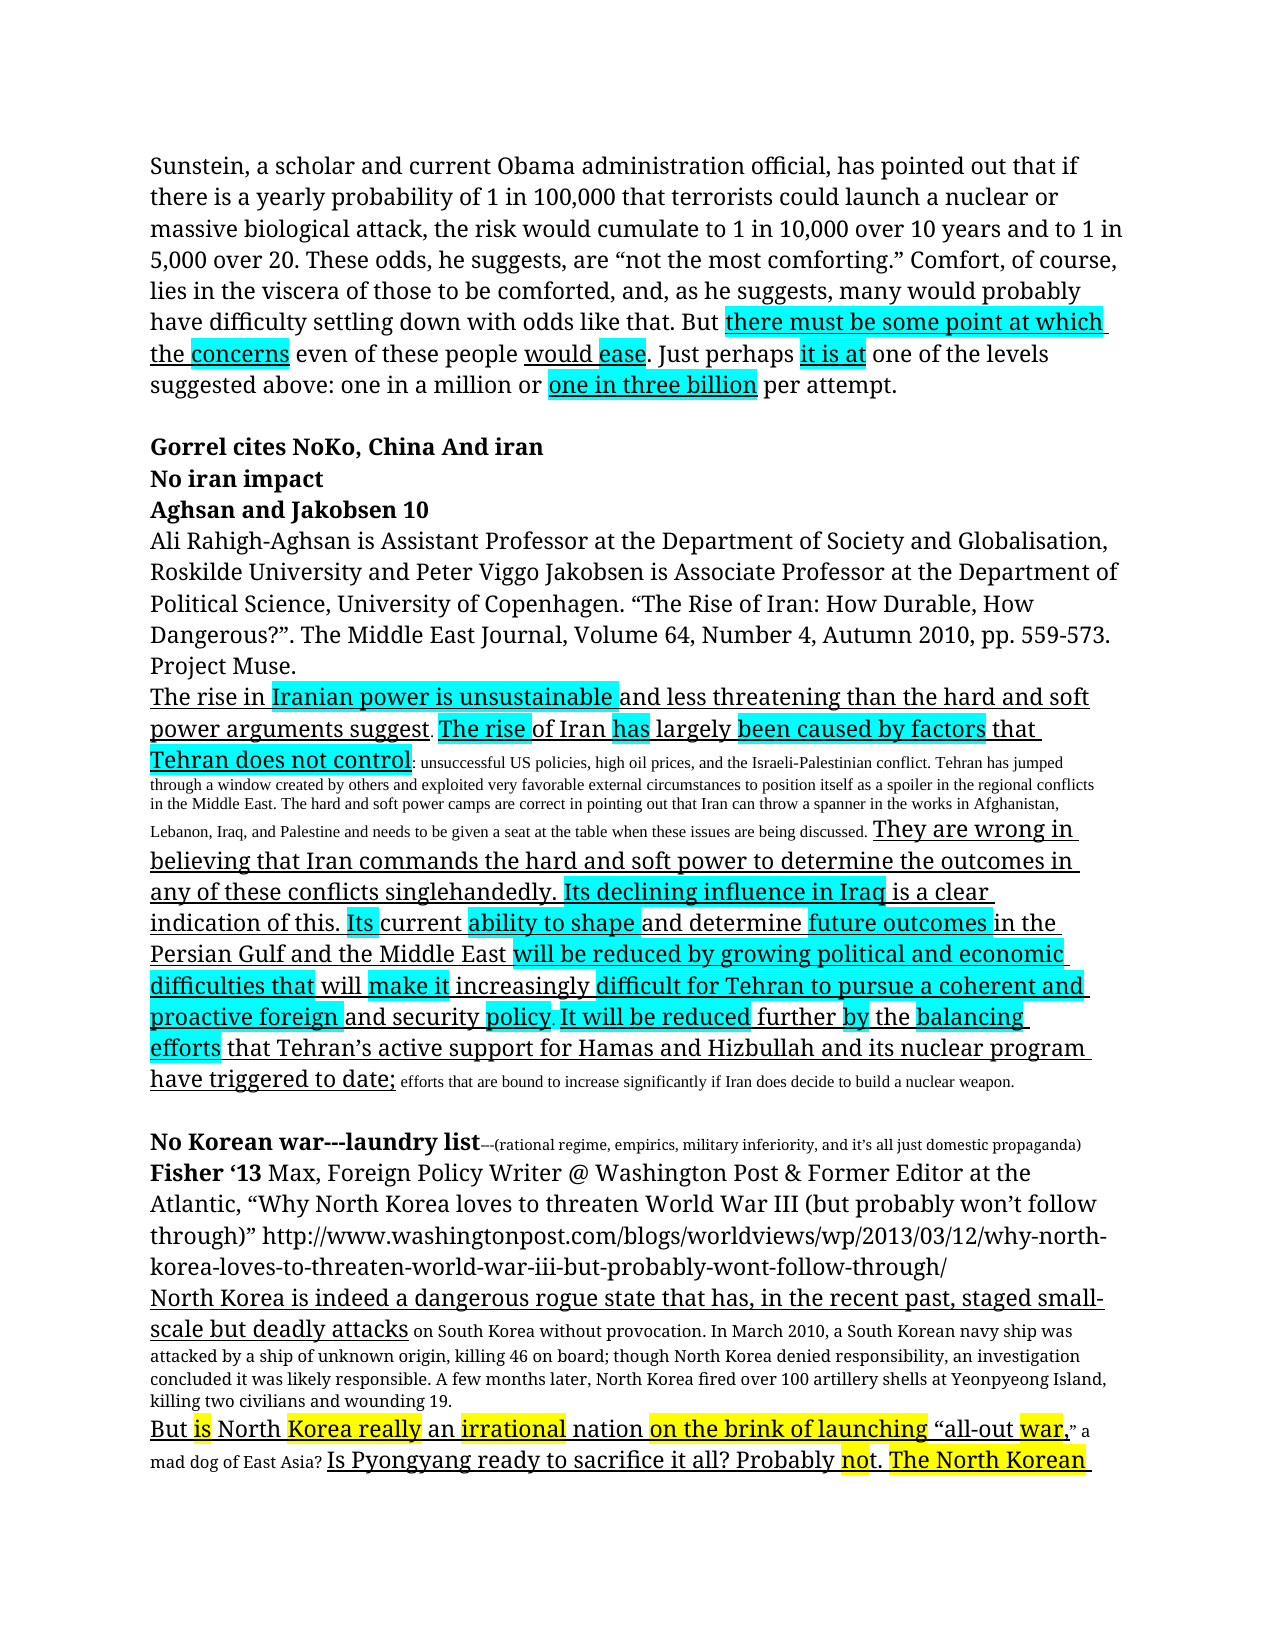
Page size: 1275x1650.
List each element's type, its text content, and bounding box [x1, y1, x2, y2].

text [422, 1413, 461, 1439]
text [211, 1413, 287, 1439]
text North Korea is indeed a dangerous rogue state that has, in the recent past, staged small-scale but deadly attacks on South Korea without provocation. In March 2010, a South Korean navy ship was attacked by a ship of unknown origin, killing 46 on board; though North Korea denied responsibility, an investigation concluded it was likely responsible. A few months later, North Korea fired over 100 artillery shells at Yeonpyeong Island, killing two civilians and wounding 19. [150, 1282, 1125, 1413]
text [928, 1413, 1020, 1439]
subtitle Gorrel cites NoKo, China And iran [150, 431, 1125, 462]
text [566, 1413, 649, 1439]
text The rise in Iranian power is unsustainable and less threatening than the hard and soft power arguments suggest. The rise of Iran has largely been caused by factors that Tehran does not control: unsuccessful US policies, high oil prices, and the Israeli-Palestinian conflict. Tehran has jumped through a window created by others and exploited very favorable external circumstances to position itself as a spoiler in the regional conflicts in the Middle East. The hard and soft power camps are correct in pointing out that Iran can throw a spanner in the works in Afghanistan, Lebanon, Iraq, and Palestine and needs to be given a seat at the table when these issues are being discussed. They are wrong in believing that Iran commands the hard and soft power to determine the outcomes in any of these conflicts singlehandedly. Its declining influence in Iraq is a clear indication of this. Its current ability to shape and determine future outcomes in the Persian Gulf and the Middle East will be reduced by growing political and economic difficulties that will make it increasingly difficult for Tehran to pursue a coherent and proactive foreign and security policy. It will be reduced further by the balancing efforts that Tehran’s active support for Hamas and Hizbullah and its nuclear program have triggered to date; efforts that are bound to increase significantly if Iran does decide to build a nuclear weapon. [150, 681, 1095, 1094]
text Aghsan and Jakobsen 10 [150, 494, 1125, 525]
text Fisher ‘13 Max, Foreign Policy Writer @ Washington Post & Former Editor at the Atlantic, “Why North Korea loves to threaten World War III (but probably won’t follow through)” http://www.washingtonpost.com/blogs/worldviews/wp/2013/03/12/why-north-korea-loves-to-threaten-world-war-iii-but-probably-wont-follow-through/ [150, 1157, 1125, 1282]
subtitle No iran impact [150, 462, 1125, 494]
text Ali Rahigh-Aghsan is Assistant Professor at the Department of Society and Globalisation, Roskilde University and Peter Viggo Jakobsen is Associate Professor at the Department of Political Science, University of Copenhagen. “The Rise of Iran: How Durable, How Dangerous?”. The Middle East Journal, Volume 64, Number 4, Autumn 2010, pp. 559-573. Project Muse. [150, 525, 1125, 681]
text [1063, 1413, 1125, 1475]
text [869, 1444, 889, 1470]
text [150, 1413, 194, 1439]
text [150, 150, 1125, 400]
subtitle No Korean war---laundry list---(rational regime, empirics, military inferiority, and it’s all just domestic propaganda) [150, 1126, 1125, 1157]
